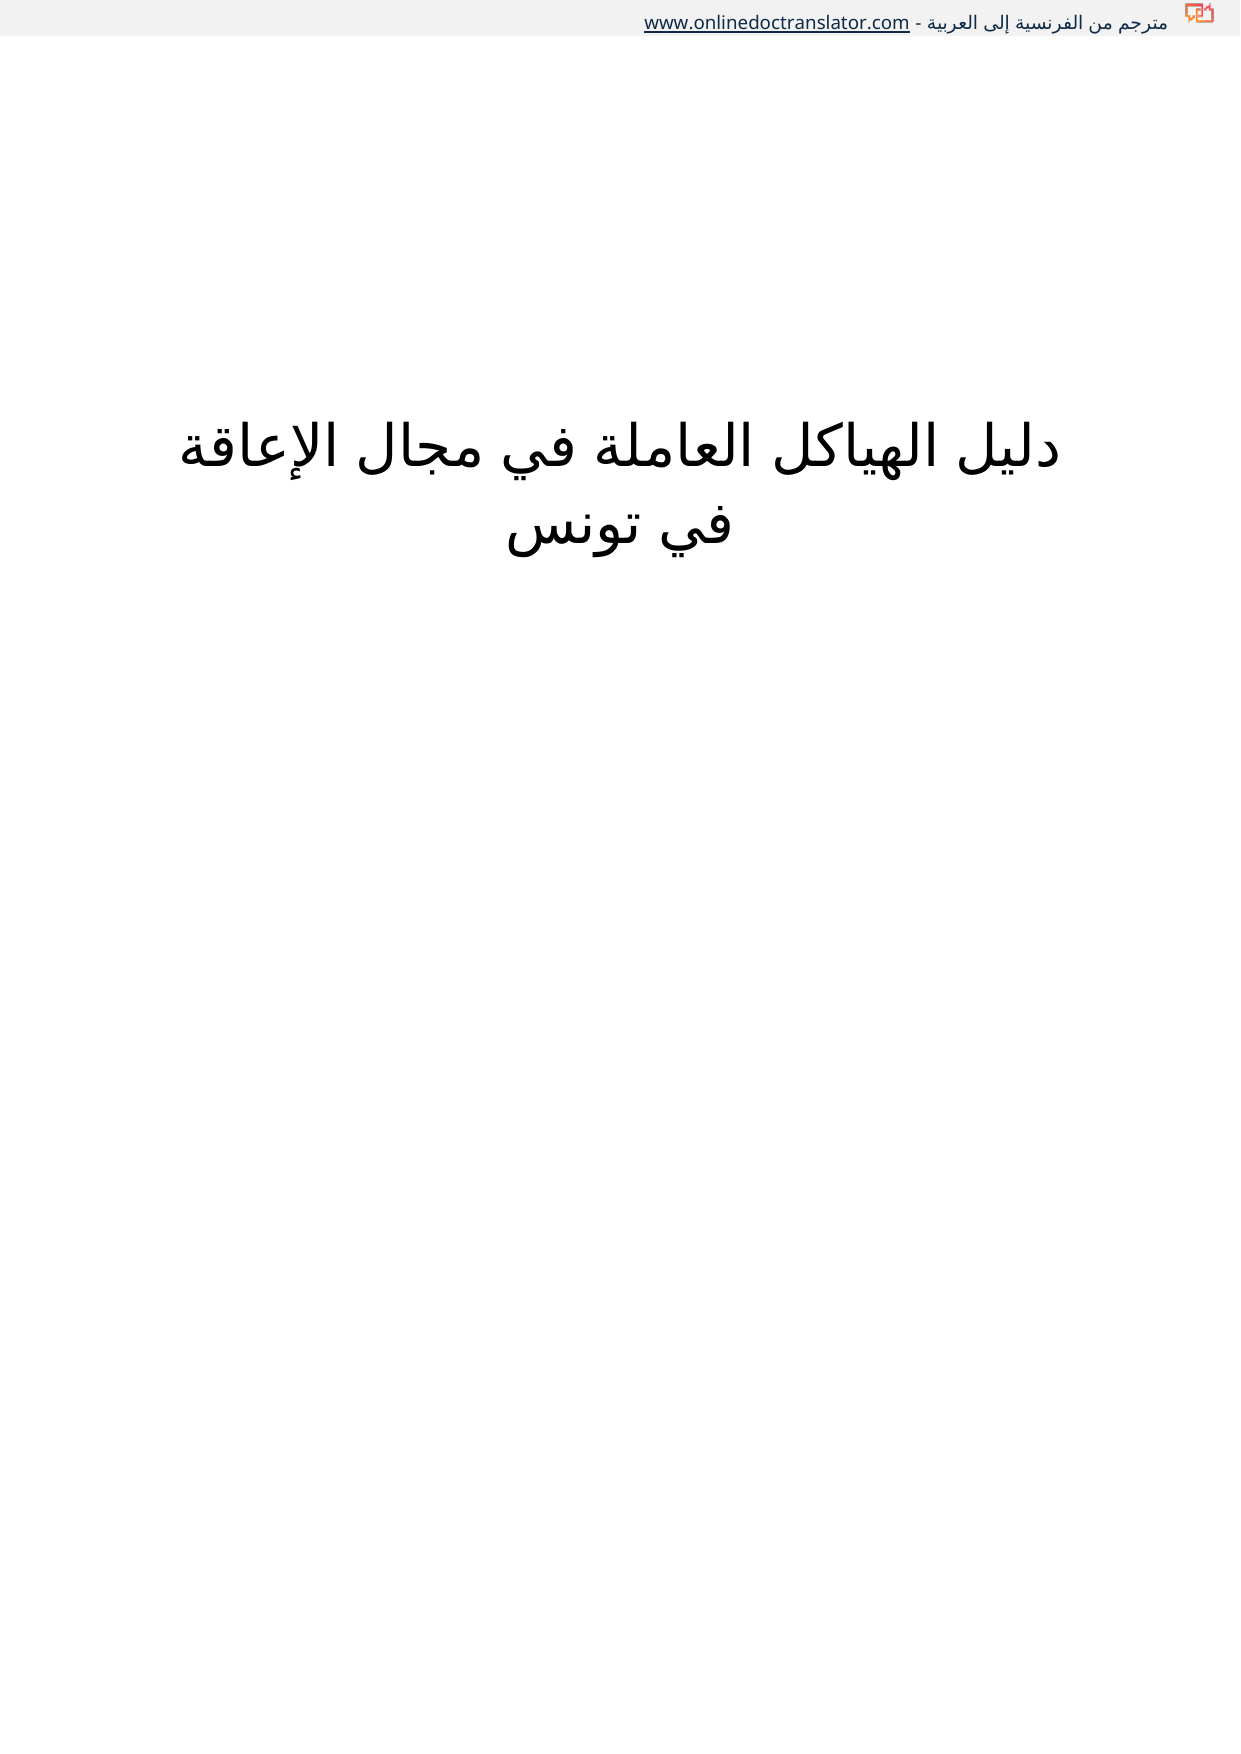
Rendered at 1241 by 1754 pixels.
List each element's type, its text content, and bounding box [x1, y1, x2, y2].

picture [1173, 0, 1225, 30]
text دليل الهياكل العاملة في مجال الإعاقة في تونس [150, 411, 1090, 556]
